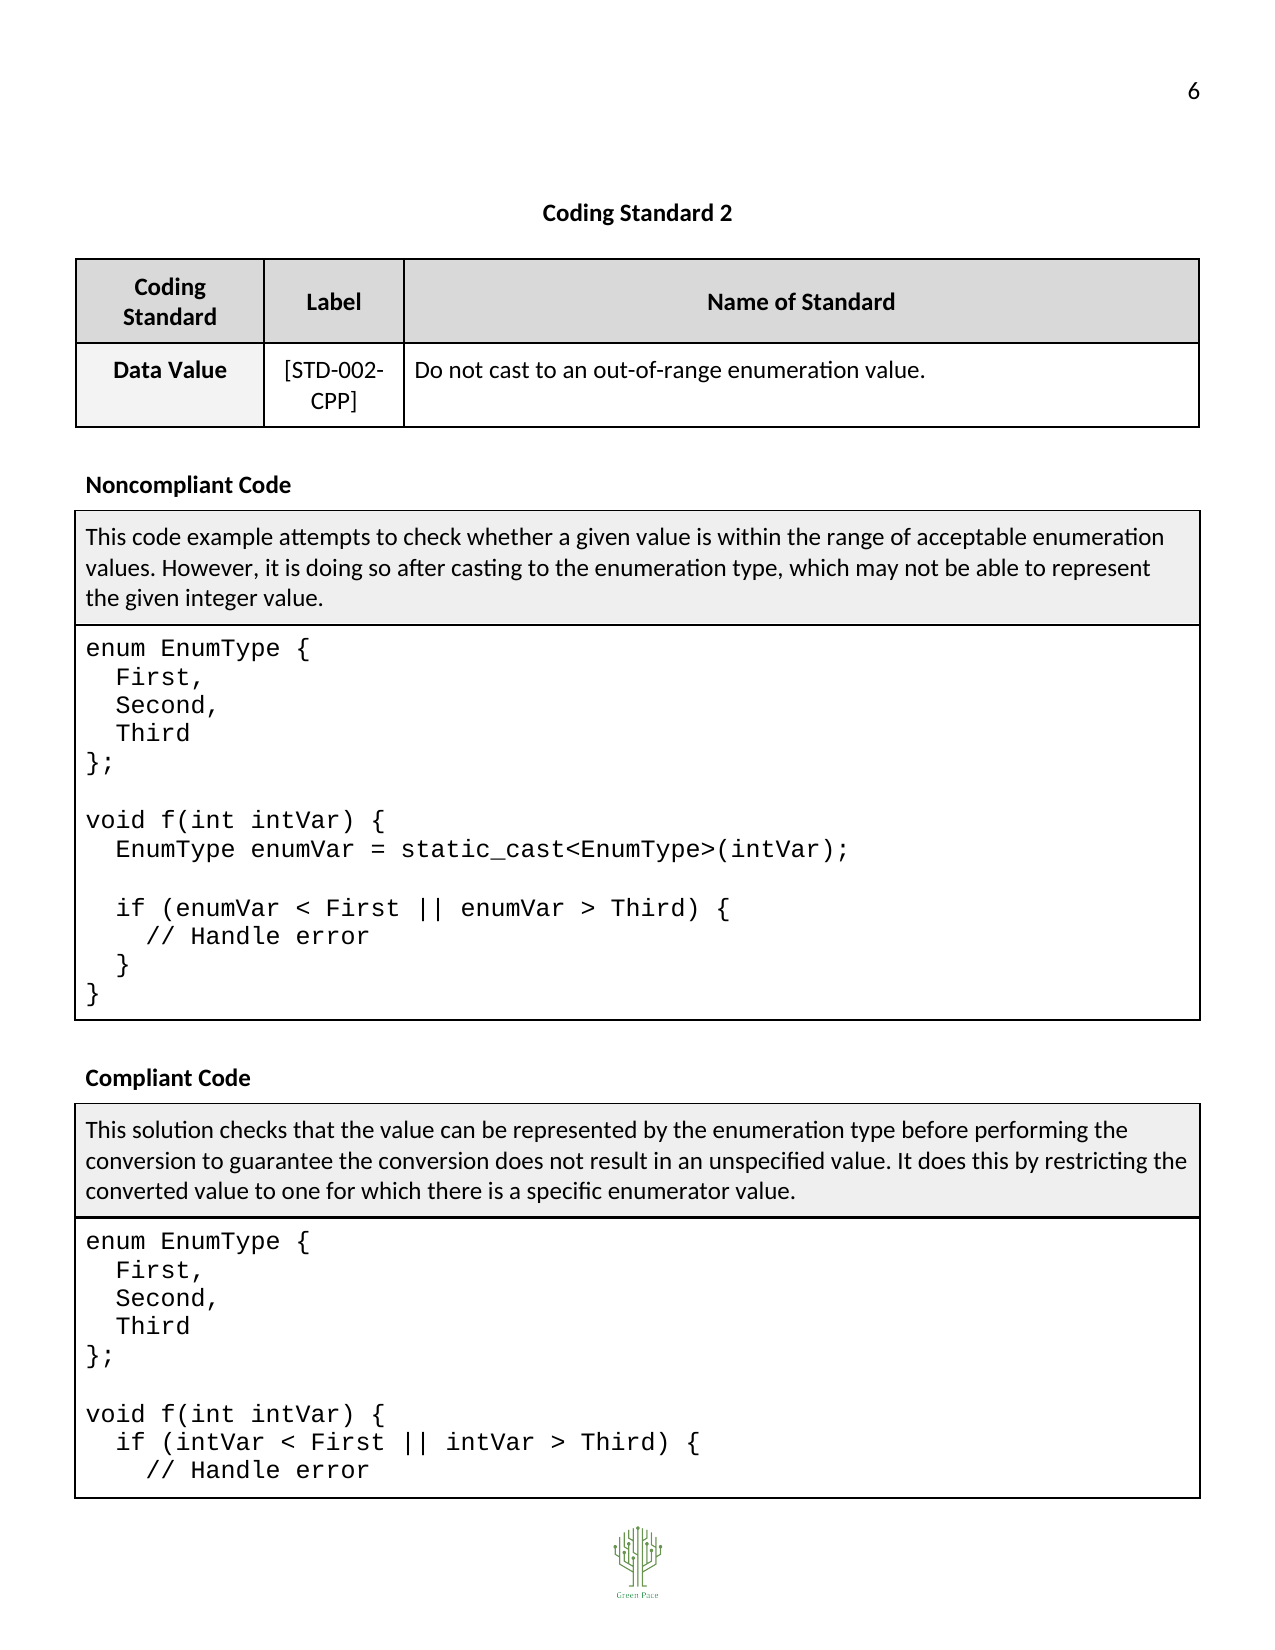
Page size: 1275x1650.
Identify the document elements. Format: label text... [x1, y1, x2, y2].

table_header Coding Standard [77, 260, 263, 342]
table_cell enum EnumType { First, Second, Third }; void f(int intVar) { EnumType enumVar = static_cast<EnumType>(intVar); if (enumVar < First || enumVar > Third) { // Handle error } } [76, 626, 1199, 1019]
table_header Noncompliant Code [75, 459, 1200, 510]
table_cell This solution checks that the value can be represented by the enumeration type before performing the conversion to guarantee the conversion does not result in an unspecified value. It does this by restricting the converted value to one for which there is a specific enumerator value. [76, 1104, 1199, 1216]
table_cell [STD-002-CPP] [265, 344, 403, 426]
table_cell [76, 1219, 1199, 1497]
table_header Name of Standard [405, 260, 1198, 342]
table_cell Data Value [77, 344, 263, 426]
picture [605, 1521, 670, 1606]
table_cell Do not cast to an out-of-range enumeration value. [405, 344, 1198, 426]
table_header Compliant Code [75, 1052, 1200, 1103]
table_header Label [265, 260, 403, 342]
table_cell This code example attempts to check whether a given value is within the range of acceptable enumeration values. However, it is doing so after casting to the enumeration type, which may not be able to represent the given integer value. [76, 511, 1199, 623]
subtitle Coding Standard 2 [75, 197, 1200, 228]
